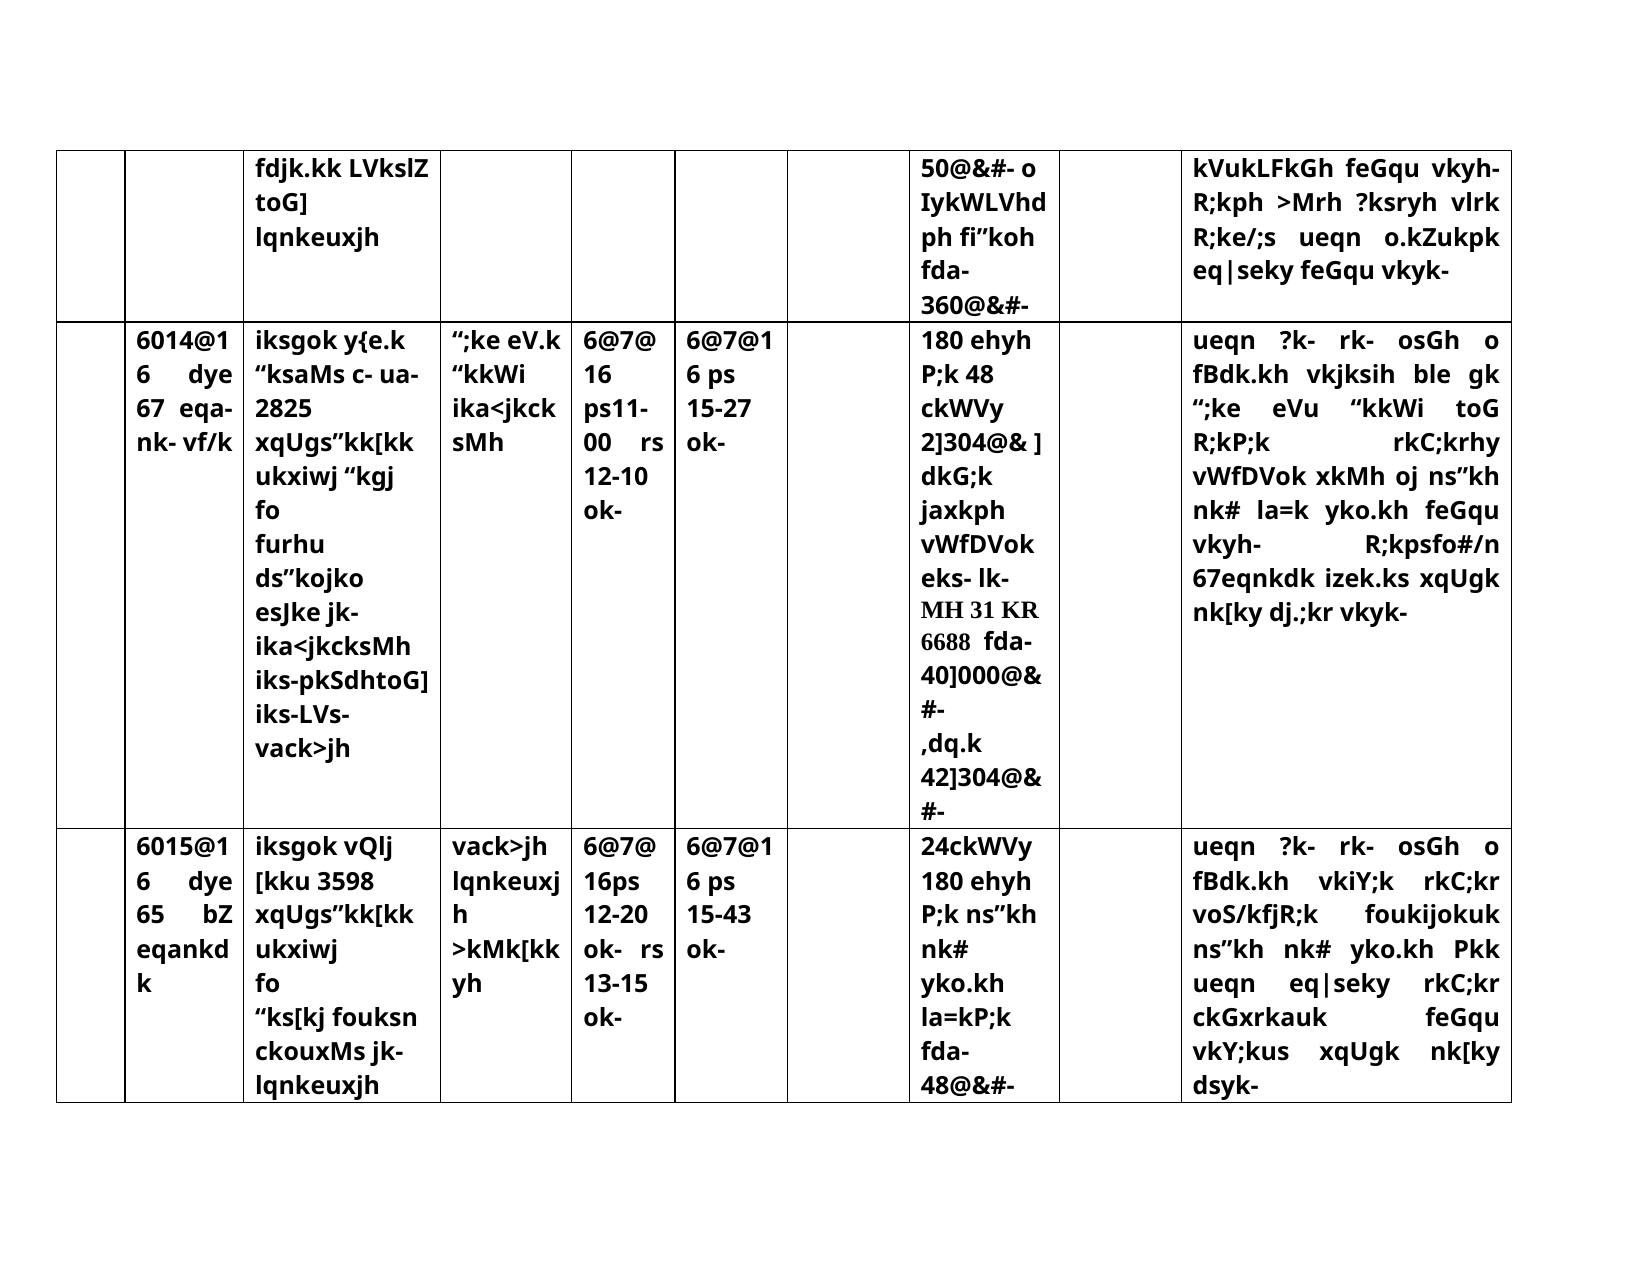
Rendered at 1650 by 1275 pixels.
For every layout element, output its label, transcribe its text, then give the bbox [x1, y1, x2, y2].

table_cell 6@7@16 ps 15-43 ok- [676, 829, 787, 1102]
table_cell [910, 829, 1059, 1102]
table_cell [1060, 323, 1181, 828]
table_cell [1182, 151, 1511, 321]
table_cell [788, 829, 909, 1102]
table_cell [244, 829, 440, 1102]
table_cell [126, 151, 243, 321]
table_cell [788, 323, 909, 828]
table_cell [910, 151, 1059, 321]
table_cell [1060, 829, 1181, 1102]
table_cell [57, 323, 124, 828]
table_cell 180 ehyh P;k 48 ckWVy 2]304@& ] dkG;k jaxkph vWfDVok eks- lk- MH 31 KR 6688 fda- 40]000@&#- ,dq.k 42]304@&#- [910, 323, 1059, 828]
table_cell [572, 151, 674, 321]
table_cell 6014@16 dye 67 eqa- nk- vf/k [126, 323, 243, 828]
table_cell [1182, 829, 1511, 1102]
table_cell [1060, 151, 1181, 321]
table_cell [441, 829, 571, 1102]
table_cell [57, 151, 124, 321]
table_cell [126, 829, 243, 1102]
table_cell ueqn ?k- rk- osGh o fBdk.kh vkjksih ble gk “;ke eVu “kkWi toG R;kP;k rkC;krhy vWfDVok xkMh oj ns”kh nk# la=k yko.kh feGqu vkyh- R;kpsfo#/n 67eqnkdk izek.ks xqUgk nk[ky dj.;kr vkyk- [1182, 323, 1511, 828]
table_cell 6@7@16 ps 15-27 ok- [676, 323, 787, 828]
table_cell 6@7@16 ps11-00 rs 12-10 ok- [572, 323, 674, 828]
table_cell “;ke eV.k “kkWi ika<jkcksMh [441, 323, 571, 828]
table_cell iksgok y{e.k “ksaMs c- ua- 2825 xqUgs”kk[kk ukxiwj “kgj fo furhu ds”kojko esJke jk- ika<jkcksMh iks-pkSdhtoG] iks-LVs- vack>jh [244, 323, 440, 828]
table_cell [441, 151, 571, 321]
table_cell [788, 151, 909, 321]
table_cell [244, 151, 440, 321]
table_cell [57, 829, 124, 1102]
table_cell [676, 151, 787, 321]
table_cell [572, 829, 674, 1102]
